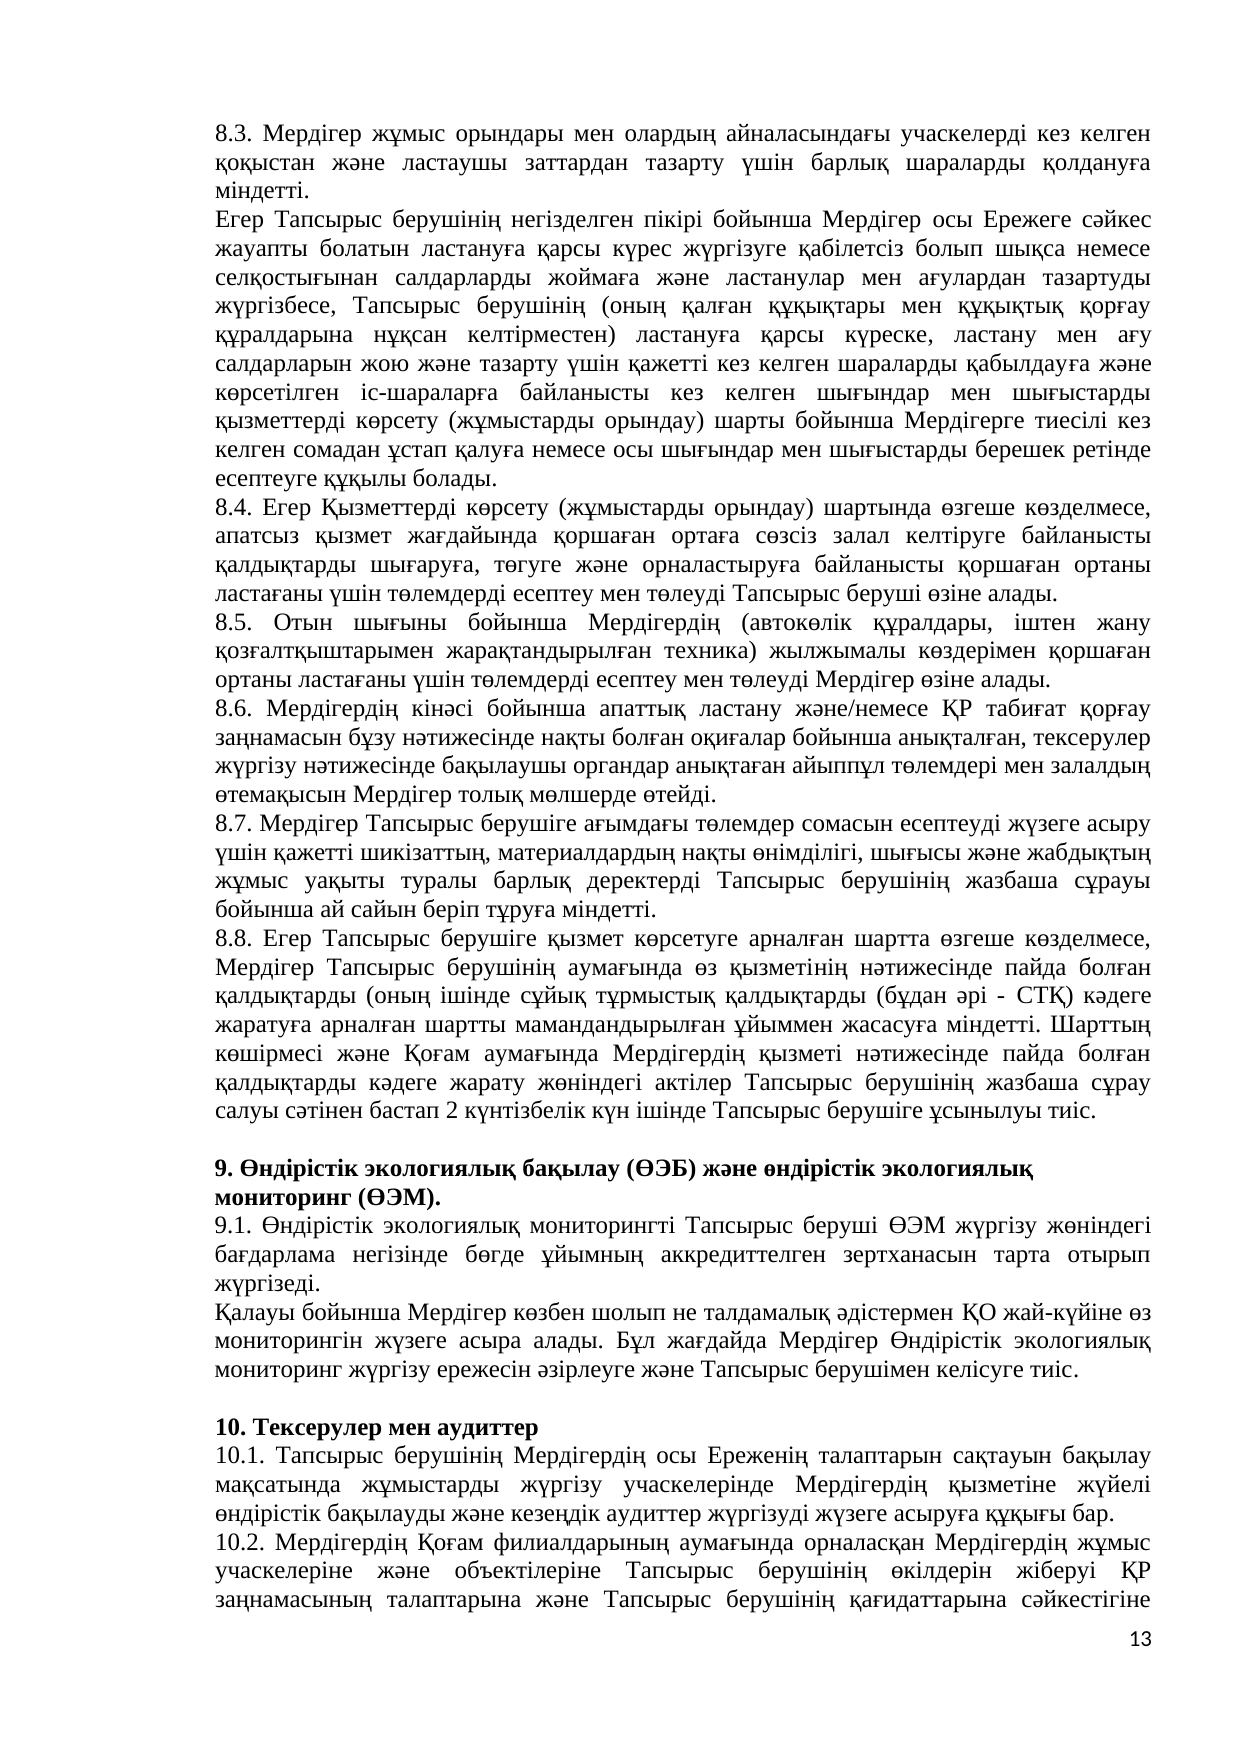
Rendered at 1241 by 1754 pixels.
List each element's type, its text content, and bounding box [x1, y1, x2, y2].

list Егер Тапсырыс берушінің негізделген пікірі бойынша Мердігер осы Ережеге сәйкес жауапты болатын ластануға қарсы күрес жүргізуге қабілетсіз болып шықса немесе селқостығынан салдарларды жоймаға және ластанулар мен ағулардан тазартуды жүргізбесе, Тапсырыс берушінің (оның қалған құқықтары мен құқықтық қорғау құралдарына нұқсан келтірместен) ластануға қарсы күреске, ластану мен ағу салдарларын жою және тазарту үшін қажетті кез келген шараларды қабылдауға және көрсетілген іс-шараларға байланысты кез келген шығындар мен шығыстарды қызметтерді көрсету (жұмыстарды орындау) шарты бойынша Мердігерге тиесілі кез келген сомадан ұстап қалуға немесе осы шығындар мен шығыстарды берешек ретінде есептеуге құқылы болады. [215, 204, 1152, 492]
list 8.8. Егер Тапсырыс берушіге қызмет көрсетуге арналған шартта өзгеше көзделмесе, Мердігер Тапсырыс берушінің аумағында өз қызметінің нәтижесінде пайда болған қалдықтарды (оның ішінде сұйық тұрмыстық қалдықтарды (бұдан әрі - СТҚ) кәдеге жаратуға арналған шартты мамандандырылған ұйыммен жасасуға міндетті. Шарттың көшірмесі және Қоғам аумағында Мердігердің қызметі нәтижесінде пайда болған қалдықтарды кәдеге жарату жөніндегі актілер Тапсырыс берушінің жазбаша сұрау салуы сәтінен бастап 2 күнтізбелік күн ішінде Тапсырыс берушіге ұсынылуы тиіс. [215, 923, 1152, 1124]
list 8.7. Мердігер Тапсырыс берушіге ағымдағы төлемдер сомасын есептеуді жүзеге асыру үшін қажетті шикізаттың, материалдардың нақты өнімділігі, шығысы және жабдықтың жұмыс уақыты туралы барлық деректерді Тапсырыс берушінің жазбаша сұрауы бойынша ай сайын беріп тұруға міндетті. [215, 808, 1152, 923]
list 8.3. Мердігер жұмыс орындары мен олардың айналасындағы учаскелерді кез келген қоқыстан және ластаушы заттардан тазарту үшін барлық шараларды қолдануға міндетті. [215, 118, 1152, 204]
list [215, 1527, 1152, 1613]
list 10. Тексерулер мен аудиттер [215, 1412, 1152, 1441]
text 9.1. Өндірістік экологиялық мониторингті Тапсырыс беруші ӨЭМ жүргізу жөніндегі бағдарлама негізінде бөгде ұйымның аккредиттелген зертханасын тарта отырып жүргізеді. [214, 1211, 1152, 1297]
list 8.5. Отын шығыны бойынша Мердігердің (автокөлік құралдары, іштен жану қозғалтқыштарымен жарақтандырылған техника) жылжымалы көздерімен қоршаған ортаны ластағаны үшін төлемдерді есептеу мен төлеуді Мердігер өзіне алады. [215, 607, 1152, 693]
list 8.6. Мердігердің кінәсі бойынша апаттық ластану және/немесе ҚР табиғат қорғау заңнамасын бұзу нәтижесінде нақты болған оқиғалар бойынша анықталған, тексерулер жүргізу нәтижесінде бақылаушы органдар анықтаған айыппұл төлемдері мен залалдың өтемақысын Мердігер толық мөлшерде өтейді. [215, 693, 1152, 808]
text 9. Өндірістік экологиялық бақылау (ӨЭБ) және өндірістік экологиялық мониторинг (ӨЭМ). [214, 1153, 1152, 1211]
list 10.1. Тапсырыс берушінің Мердігердің осы Ереженің талаптарын сақтауын бақылау мақсатында жұмыстарды жүргізу учаскелерінде Мердігердің қызметіне жүйелі өндірістік бақылауды және кезеңдік аудиттер жүргізуді жүзеге асыруға құқығы бар. [215, 1441, 1152, 1527]
text Қалауы бойынша Мердігер көзбен шолып не талдамалық әдістермен ҚО жай-күйіне өз мониторингін жүзеге асыра алады. Бұл жағдайда Мердігер Өндірістік экологиялық мониторинг жүргізу ережесін әзірлеуге және Тапсырыс берушімен келісуге тиіс. [214, 1297, 1152, 1383]
list 8.4. Егер Қызметтерді көрсету (жұмыстарды орындау) шартында өзгеше көзделмесе, апатсыз қызмет жағдайында қоршаған ортаға сөзсіз залал келтіруге байланысты қалдықтарды шығаруға, төгуге және орналастыруға байланысты қоршаған ортаны ластағаны үшін төлемдерді есептеу мен төлеуді Тапсырыс беруші өзіне алады. [215, 492, 1152, 607]
